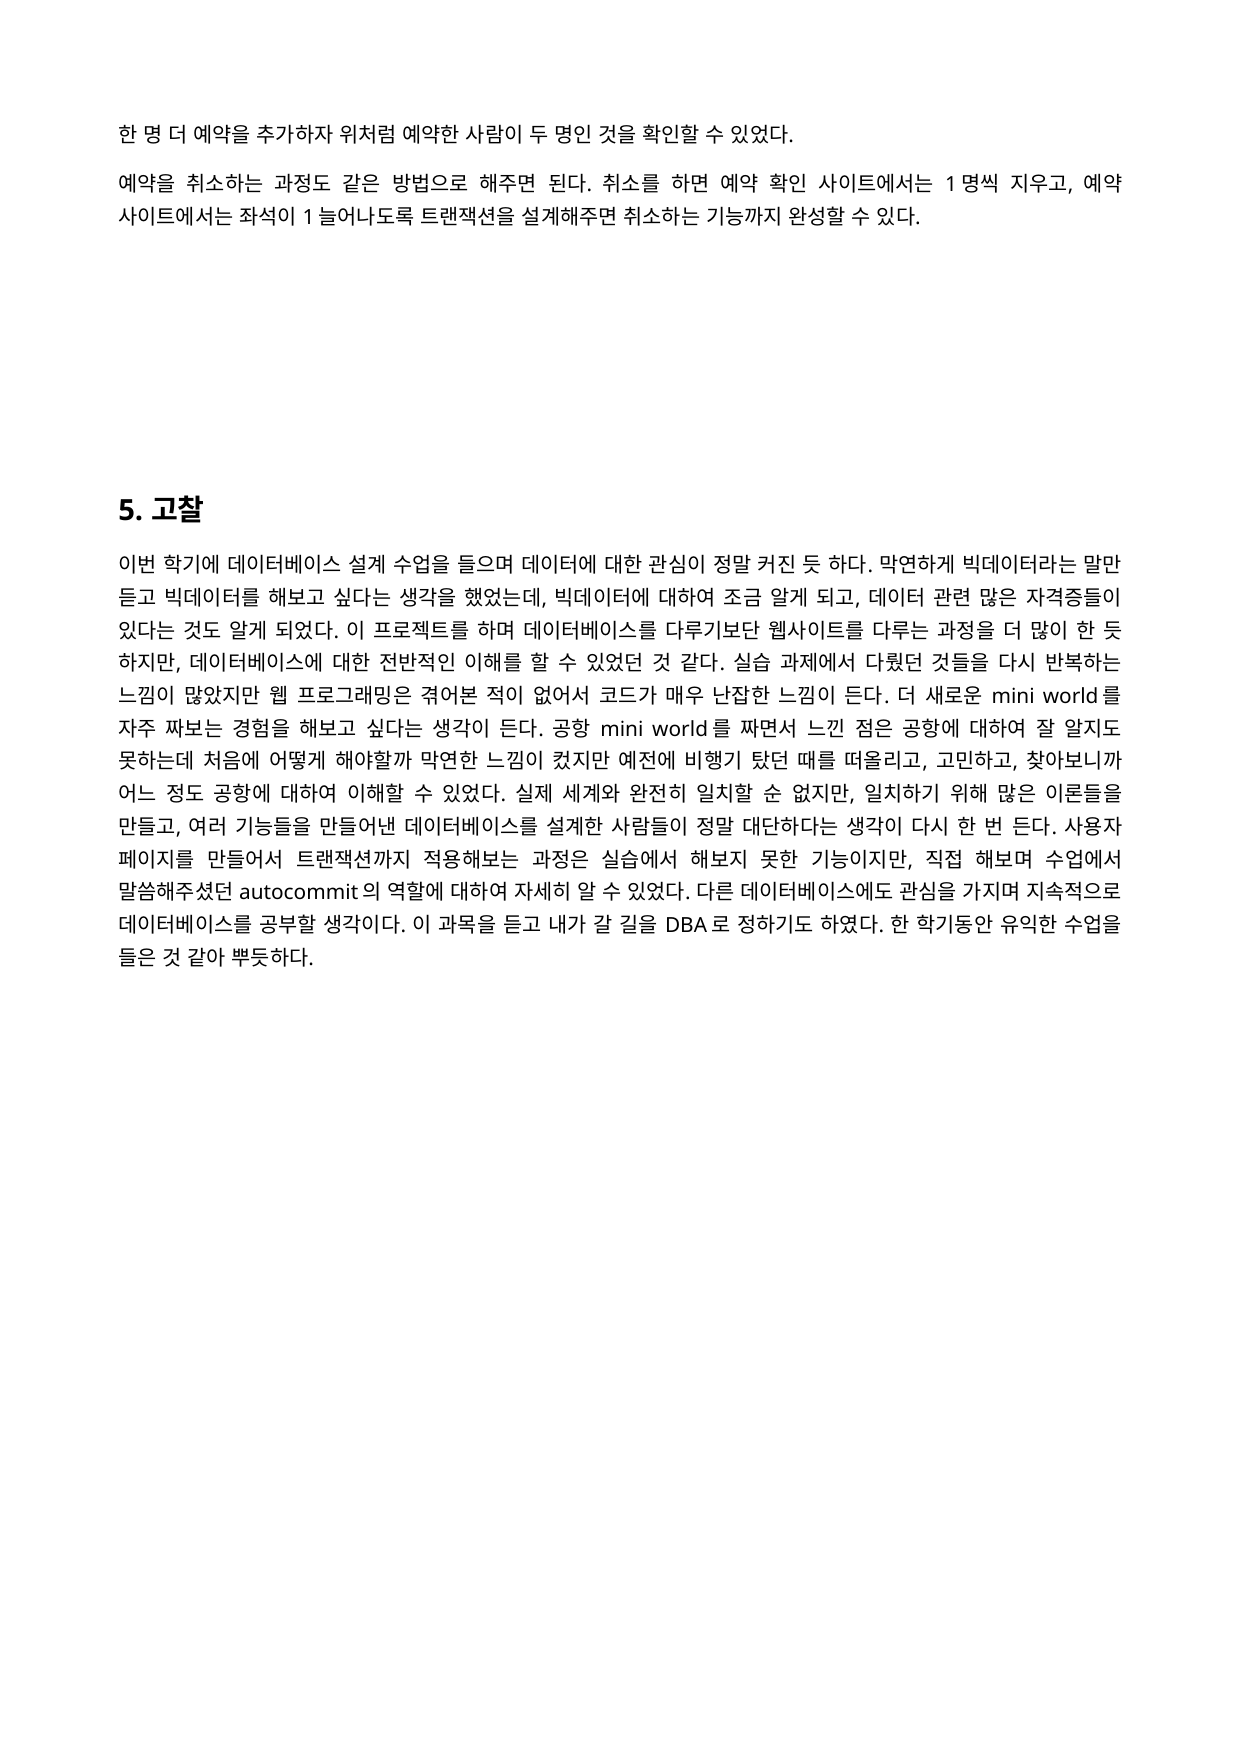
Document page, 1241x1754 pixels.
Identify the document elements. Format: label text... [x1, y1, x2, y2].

text 한 명 더 예약을 추가하자 위처럼 예약한 사람이 두 명인 것을 확인할 수 있었다. [118, 118, 1122, 148]
text 예약을 취소하는 과정도 같은 방법으로 해주면 된다. 취소를 하면 예약 확인 사이트에서는 1명씩 지우고, 예약 사이트에서는 좌석이 1늘어나도록 트랜잭션을 설계해주면 취소하는 기능까지 완성할 수 있다. [118, 167, 1122, 231]
text 이번 학기에 데이터베이스 설계 수업을 들으며 데이터에 대한 관심이 정말 커진 듯 하다. 막연하게 빅데이터라는 말만 듣고 빅데이터를 해보고 싶다는 생각을 했었는데, 빅데이터에 대하여 조금 알게 되고, 데이터 관련 많은 자격증들이 있다는 것도 알게 되었다. 이 프로젝트를 하며 데이터베이스를 다루기보단 웹사이트를 다루는 과정을 더 많이 한 듯 하지만, 데이터베이스에 대한 전반적인 이해를 할 수 있었던 것 같다. 실습 과제에서 다뤘던 것들을 다시 반복하는 느낌이 많았지만 웹 프로그래밍은 겪어본 적이 없어서 코드가 매우 난잡한 느낌이 든다. 더 새로운 mini world를 자주 짜보는 경험을 해보고 싶다는 생각이 든다. 공항 mini world를 짜면서 느낀 점은 공항에 대하여 잘 알지도 못하는데 처음에 어떻게 해야할까 막연한 느낌이 컸지만 예전에 비행기 탔던 때를 떠올리고, 고민하고, 찾아보니까 어느 정도 공항에 대하여 이해할 수 있었다. 실제 세계와 완전히 일치할 순 없지만, 일치하기 위해 많은 이론들을 만들고, 여러 기능들을 만들어낸 데이터베이스를 설계한 사람들이 정말 대단하다는 생각이 다시 한 번 든다. 사용자 페이지를 만들어서 트랜잭션까지 적용해보는 과정은 실습에서 해보지 못한 기능이지만, 직접 해보며 수업에서 말씀해주셨던 autocommit의 역할에 대하여 자세히 알 수 있었다. 다른 데이터베이스에도 관심을 가지며 지속적으로 데이터베이스를 공부할 생각이다. 이 과목을 듣고 내가 갈 길을 DBA로 정하기도 하였다. 한 학기동안 유익한 수업을 들은 것 같아 뿌듯하다. [118, 548, 1122, 971]
text 5. 고찰 [118, 486, 1122, 528]
